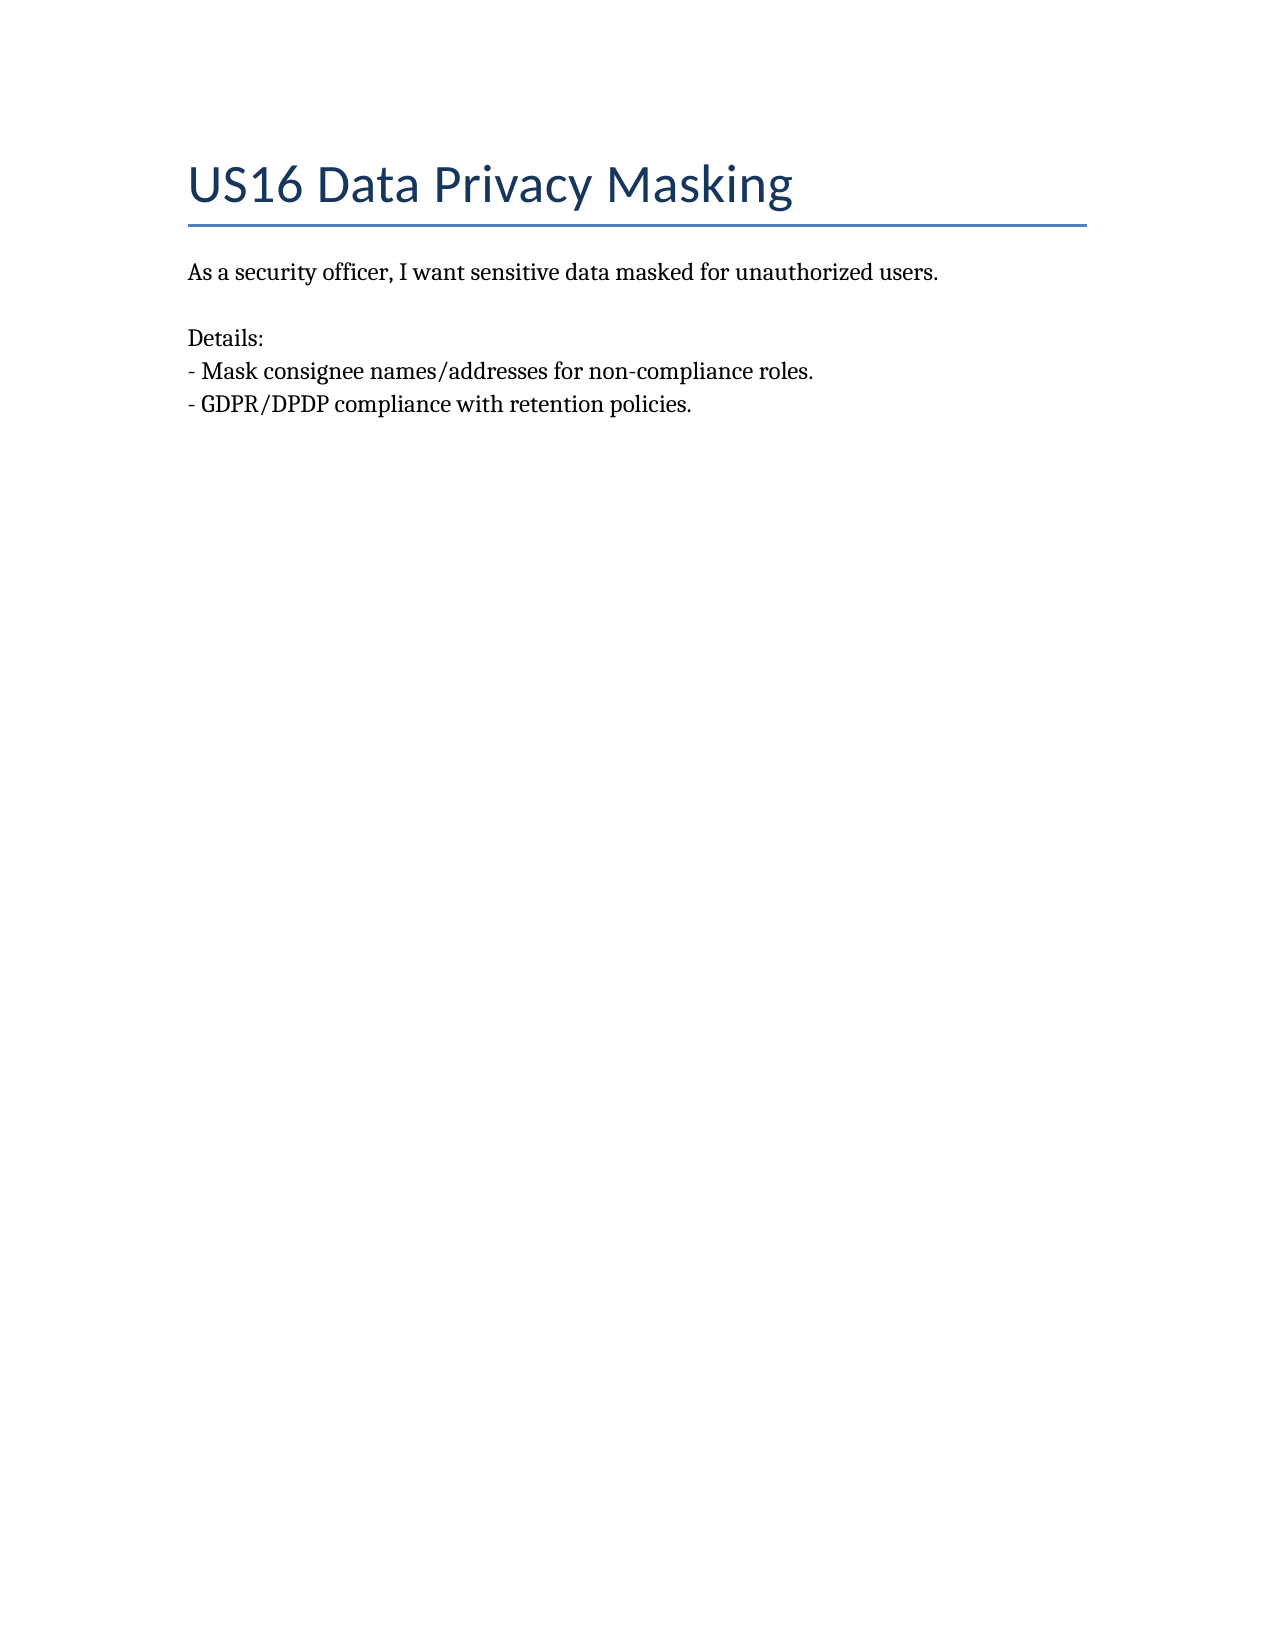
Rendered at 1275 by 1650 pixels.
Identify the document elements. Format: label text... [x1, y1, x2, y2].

title US16 Data Privacy Masking [187, 150, 1087, 227]
text As a security officer, I want sensitive data masked for unauthorized users. Details: - Mask consignee names/addresses for non-compliance roles. - GDPR/DPDP compliance with retention policies. [187, 258, 1087, 452]
